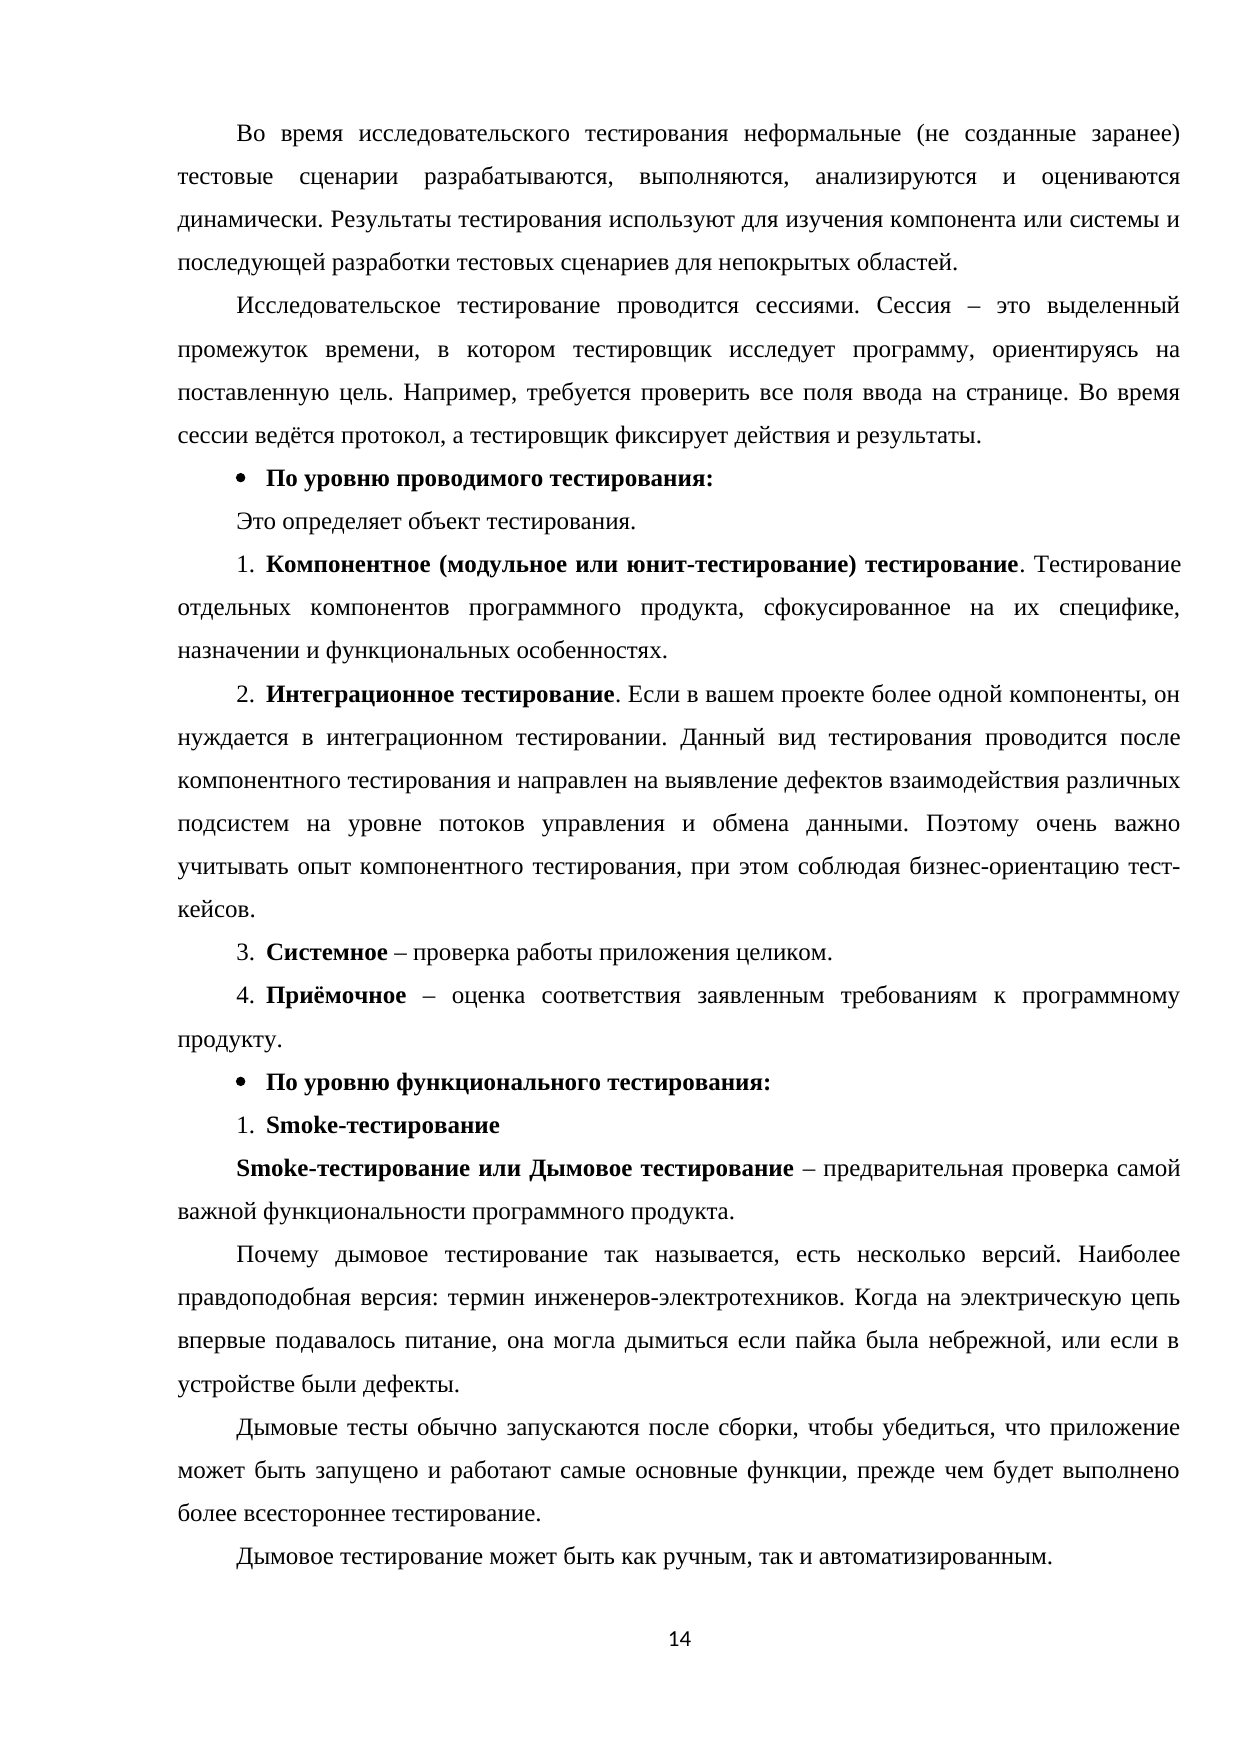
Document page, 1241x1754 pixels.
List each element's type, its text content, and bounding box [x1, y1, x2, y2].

text Дымовое тестирование может быть как ручным, так и автоматизированным. [177, 1541, 1181, 1570]
list По уровню проводимого тестирования: [177, 463, 1181, 492]
list Интеграционное тестирование. Если в вашем проекте более одной компоненты, он нуждается в интеграционном тестировании. Данный вид тестирования проводится после компонентного тестирования и направлен на выявление дефектов взаимодействия различных подсистем на уровне потоков управления и обмена данными. Поэтому очень важно учитывать опыт компонентного тестирования, при этом соблюдая бизнес-ориентацию тест-кейсов. [177, 679, 1181, 923]
list Компонентное (модульное или юнит-тестирование) тестирование. Тестирование отдельных компонентов программного продукта, сфокусированное на их специфике, назначении и функциональных особенностях. [177, 549, 1181, 664]
text Исследовательское тестирование проводится сессиями. Сессия – это выделенный промежуток времени, в котором тестировщик исследует программу, ориентируясь на поставленную цель. Например, требуется проверить все поля ввода на странице. Во время сессии ведётся протокол, а тестировщик фиксирует действия и результаты. [177, 291, 1181, 449]
text Smoke-тестирование или Дымовое тестирование – предварительная проверка самой важной функциональности программного продукта. [177, 1153, 1181, 1225]
list Приёмочное – оценка соответствия заявленным требованиям к программному продукту. [177, 981, 1181, 1052]
text Почему дымовое тестирование так называется, есть несколько версий. Наиболее правдоподобная версия: термин инженеров-электротехников. Когда на электрическую цепь впервые подавалось питание, она могла дымиться если пайка была небрежной, или если в устройстве были дефекты. [177, 1239, 1181, 1397]
text Во время исследовательского тестирования неформальные (не созданные заранее) тестовые сценарии разрабатываются, выполняются, анализируются и оцениваются динамически. Результаты тестирования используют для изучения компонента или системы и последующей разработки тестовых сценариев для непокрытых областей. [177, 118, 1181, 276]
list По уровню функционального тестирования: [177, 1067, 1181, 1096]
list Системное – проверка работы приложения целиком. [177, 937, 1181, 966]
list Smoke-тестирование [177, 1110, 1181, 1139]
text Это определяет объект тестирования. [177, 506, 1181, 535]
text Дымовые тесты обычно запускаются после сборки, чтобы убедиться, что приложение может быть запущено и работают самые основные функции, прежде чем будет выполнено более всестороннее тестирование. [177, 1412, 1181, 1527]
